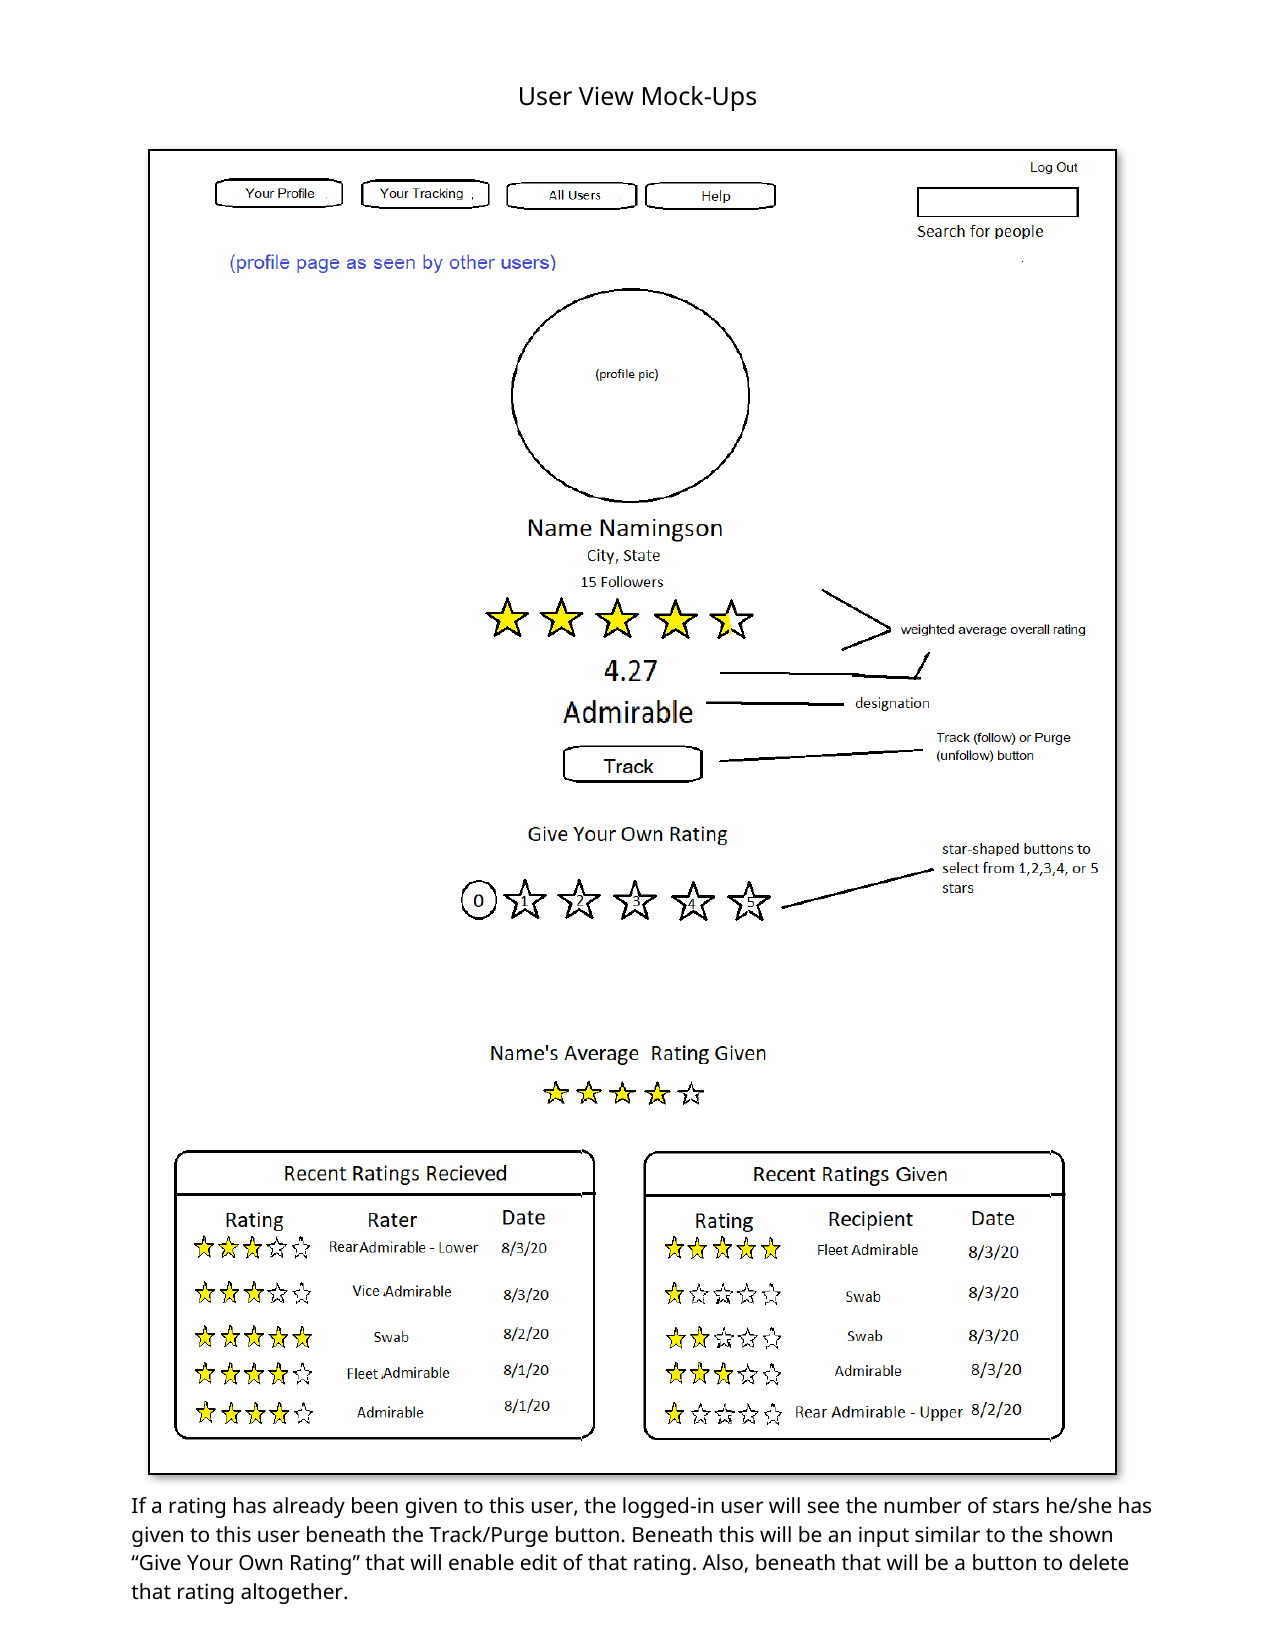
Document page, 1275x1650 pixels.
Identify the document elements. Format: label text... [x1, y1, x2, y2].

text User View Mock-Ups [37, 79, 1237, 113]
text If a rating has already been given to this user, the logged-in user will see the number of stars he/she has given to this user beneath the Track/Purge button. Beneath this will be an input similar to the shown “Give Your Own Rating” that will enable edit of that rating. Also, beneath that will be a button to delete that rating altogether. [37, 1492, 1153, 1605]
picture [150, 151, 1115, 1473]
